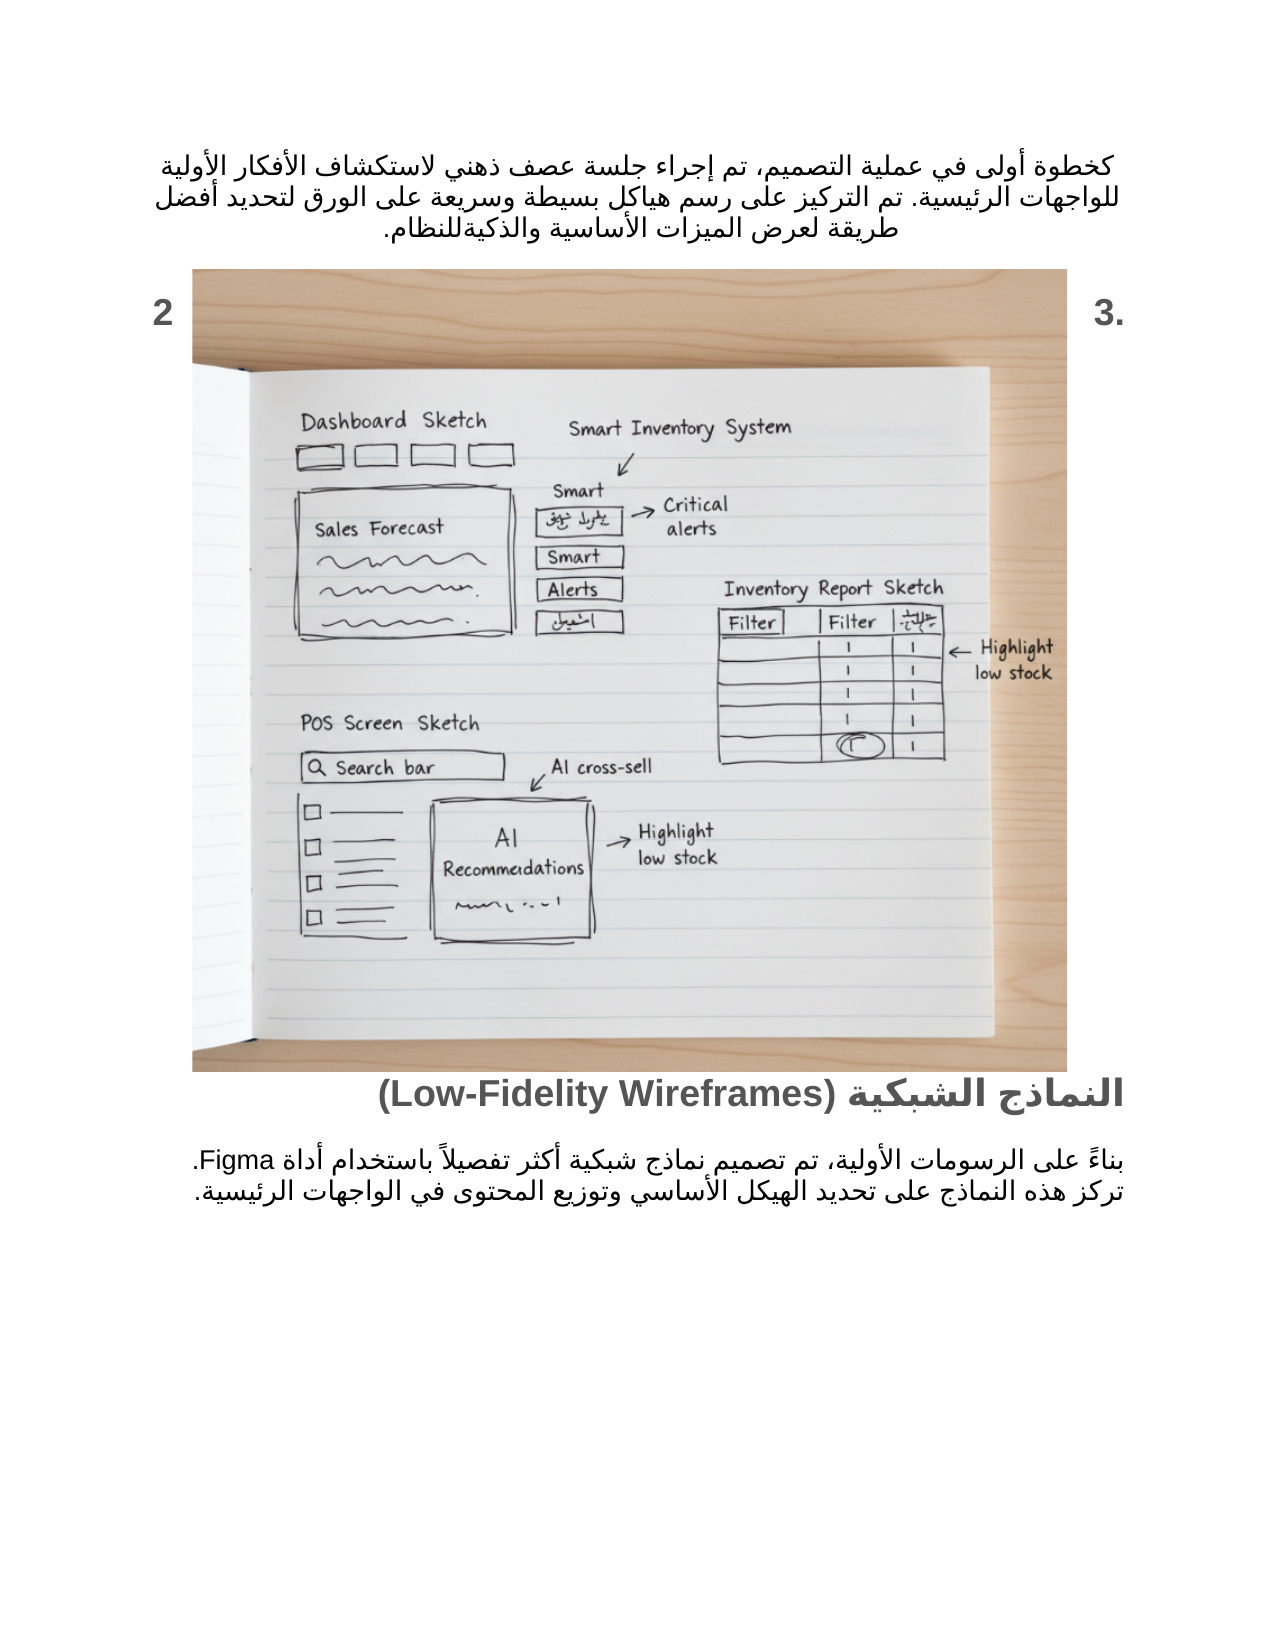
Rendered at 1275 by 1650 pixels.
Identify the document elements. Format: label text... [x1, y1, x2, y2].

text بناءً على الرسومات الأولية، تم تصميم نماذج شبكية أكثر تفصيلاً باستخدام أداة Figma. تركز هذه النماذج على تحديد الهيكل الأساسي وتوزيع المحتوى في الواجهات الرئيسية. [150, 1144, 1125, 1206]
text كخطوة أولى في عملية التصميم، تم إجراء جلسة عصف ذهني لاستكشاف الأفكار الأولية للواجهات الرئيسية. تم التركيز على رسم هياكل بسيطة وسريعة على الورق لتحديد أفضل طريقة لعرض الميزات الأساسية والذكيةللنظام. [150, 150, 1125, 244]
picture [192, 269, 1068, 1072]
